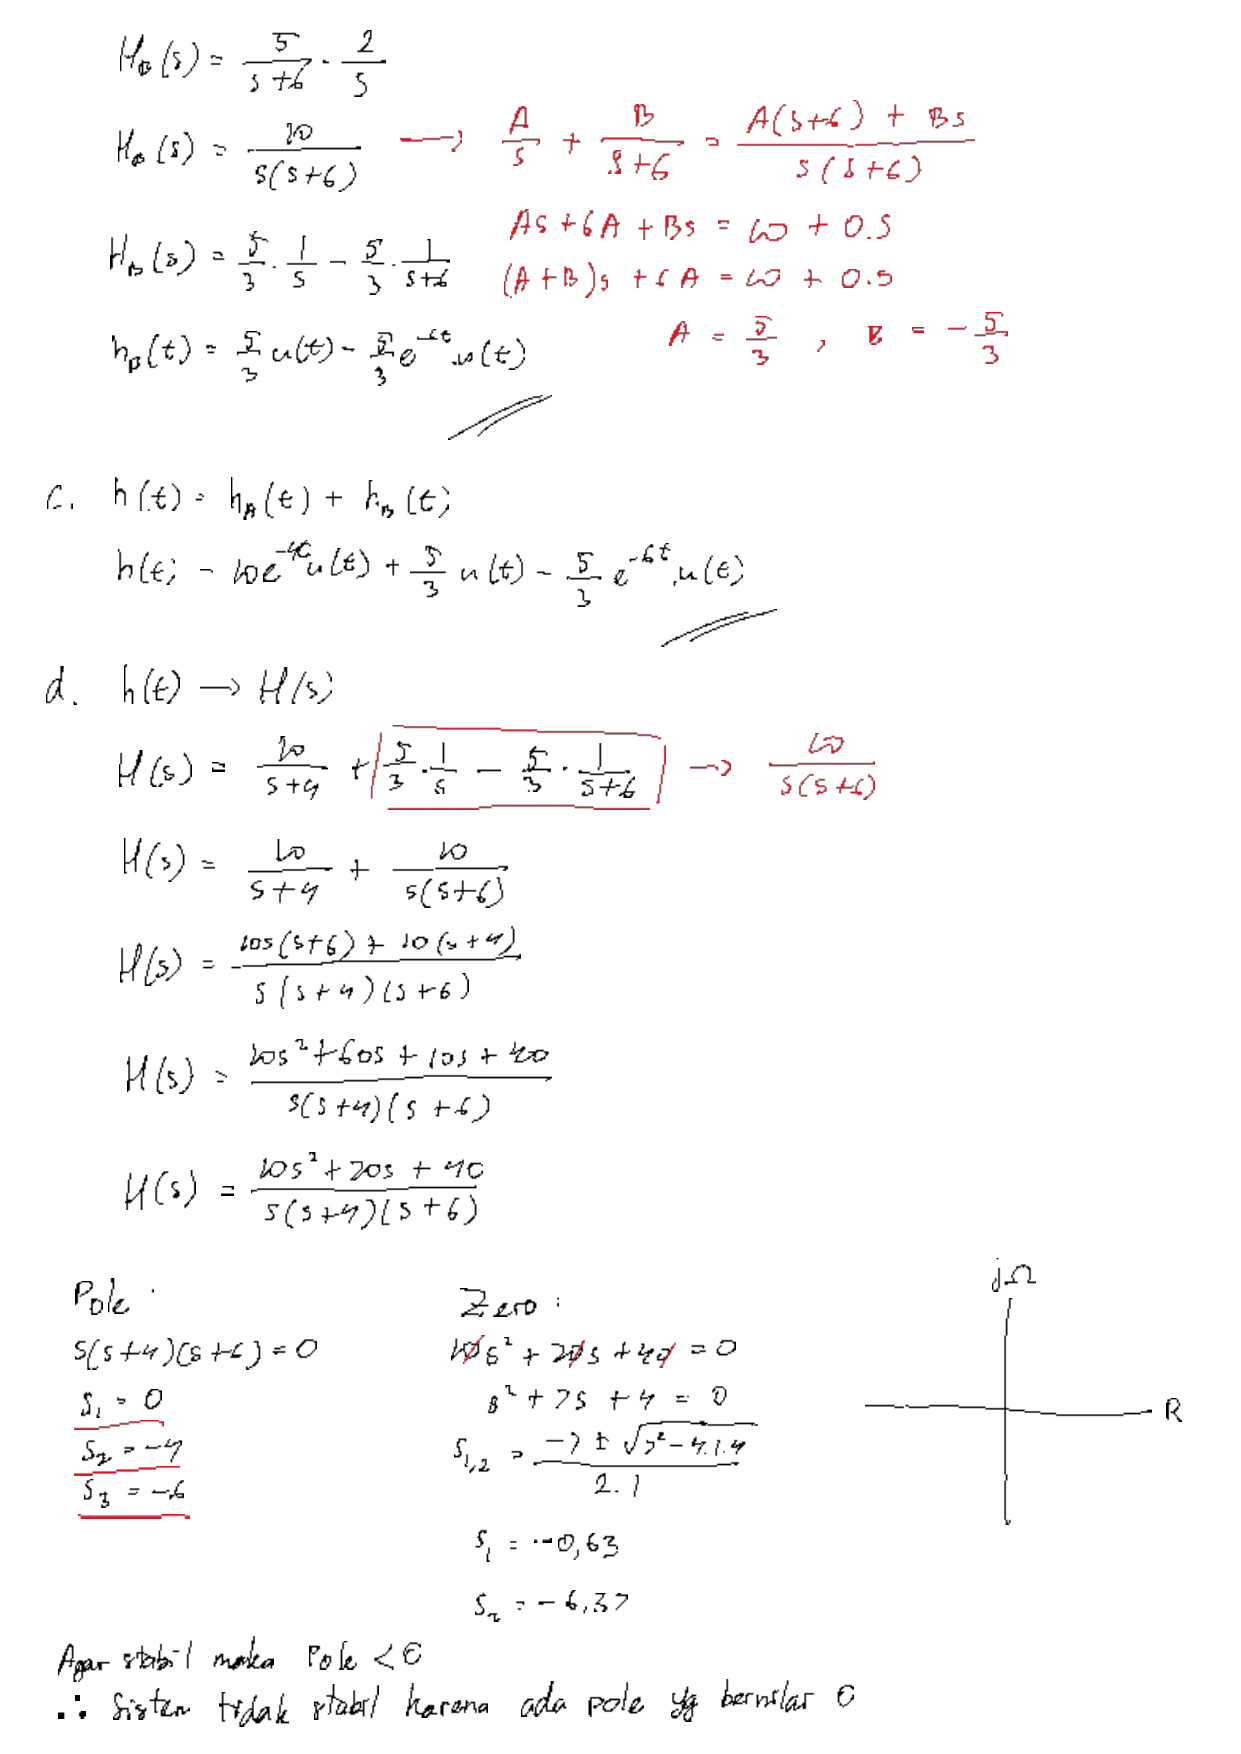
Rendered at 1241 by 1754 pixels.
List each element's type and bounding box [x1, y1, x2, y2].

picture [219, 1692, 289, 1727]
picture [248, 839, 508, 908]
picture [948, 312, 1008, 364]
picture [234, 540, 399, 584]
picture [212, 762, 225, 772]
picture [769, 733, 875, 800]
picture [257, 736, 328, 800]
picture [521, 1681, 644, 1717]
picture [400, 329, 525, 370]
picture [448, 395, 552, 440]
picture [110, 231, 317, 291]
picture [113, 1688, 190, 1720]
picture [75, 1281, 103, 1315]
picture [221, 1186, 234, 1196]
picture [314, 1684, 379, 1720]
picture [74, 1420, 164, 1430]
picture [200, 569, 213, 577]
picture [78, 1514, 190, 1519]
picture [690, 760, 731, 776]
picture [81, 1389, 162, 1418]
picture [868, 326, 882, 345]
picture [865, 1298, 1152, 1525]
picture [124, 838, 215, 882]
picture [200, 667, 332, 704]
picture [366, 480, 449, 518]
picture [58, 1711, 86, 1719]
picture [124, 664, 180, 704]
picture [563, 104, 684, 180]
picture [47, 485, 73, 509]
picture [115, 477, 204, 511]
picture [809, 214, 890, 239]
picture [75, 1338, 317, 1370]
picture [816, 340, 825, 352]
picture [912, 327, 924, 333]
picture [250, 1039, 552, 1123]
picture [119, 750, 192, 787]
picture [120, 30, 386, 97]
picture [451, 1335, 736, 1368]
picture [669, 321, 724, 346]
picture [400, 130, 462, 152]
picture [84, 1479, 184, 1508]
picture [410, 543, 743, 607]
picture [352, 725, 666, 810]
picture [634, 268, 780, 288]
picture [454, 1385, 758, 1562]
picture [120, 926, 521, 1009]
picture [118, 123, 361, 192]
picture [804, 269, 892, 288]
picture [46, 666, 77, 705]
picture [1166, 1398, 1182, 1422]
picture [58, 1636, 274, 1682]
picture [231, 477, 342, 520]
picture [475, 1590, 587, 1622]
picture [112, 334, 216, 373]
picture [127, 1055, 227, 1094]
picture [671, 1679, 854, 1722]
picture [718, 219, 787, 243]
picture [237, 331, 394, 386]
picture [125, 1170, 196, 1210]
picture [108, 1278, 154, 1314]
picture [706, 100, 975, 184]
picture [746, 316, 777, 365]
picture [460, 1288, 559, 1317]
picture [74, 1439, 182, 1476]
picture [504, 262, 608, 298]
picture [510, 209, 694, 240]
picture [992, 1258, 1036, 1292]
picture [660, 609, 777, 647]
picture [594, 1593, 628, 1612]
picture [502, 106, 540, 166]
picture [330, 239, 450, 295]
picture [309, 1641, 421, 1670]
picture [406, 1683, 488, 1718]
picture [118, 549, 175, 585]
picture [251, 1152, 483, 1230]
